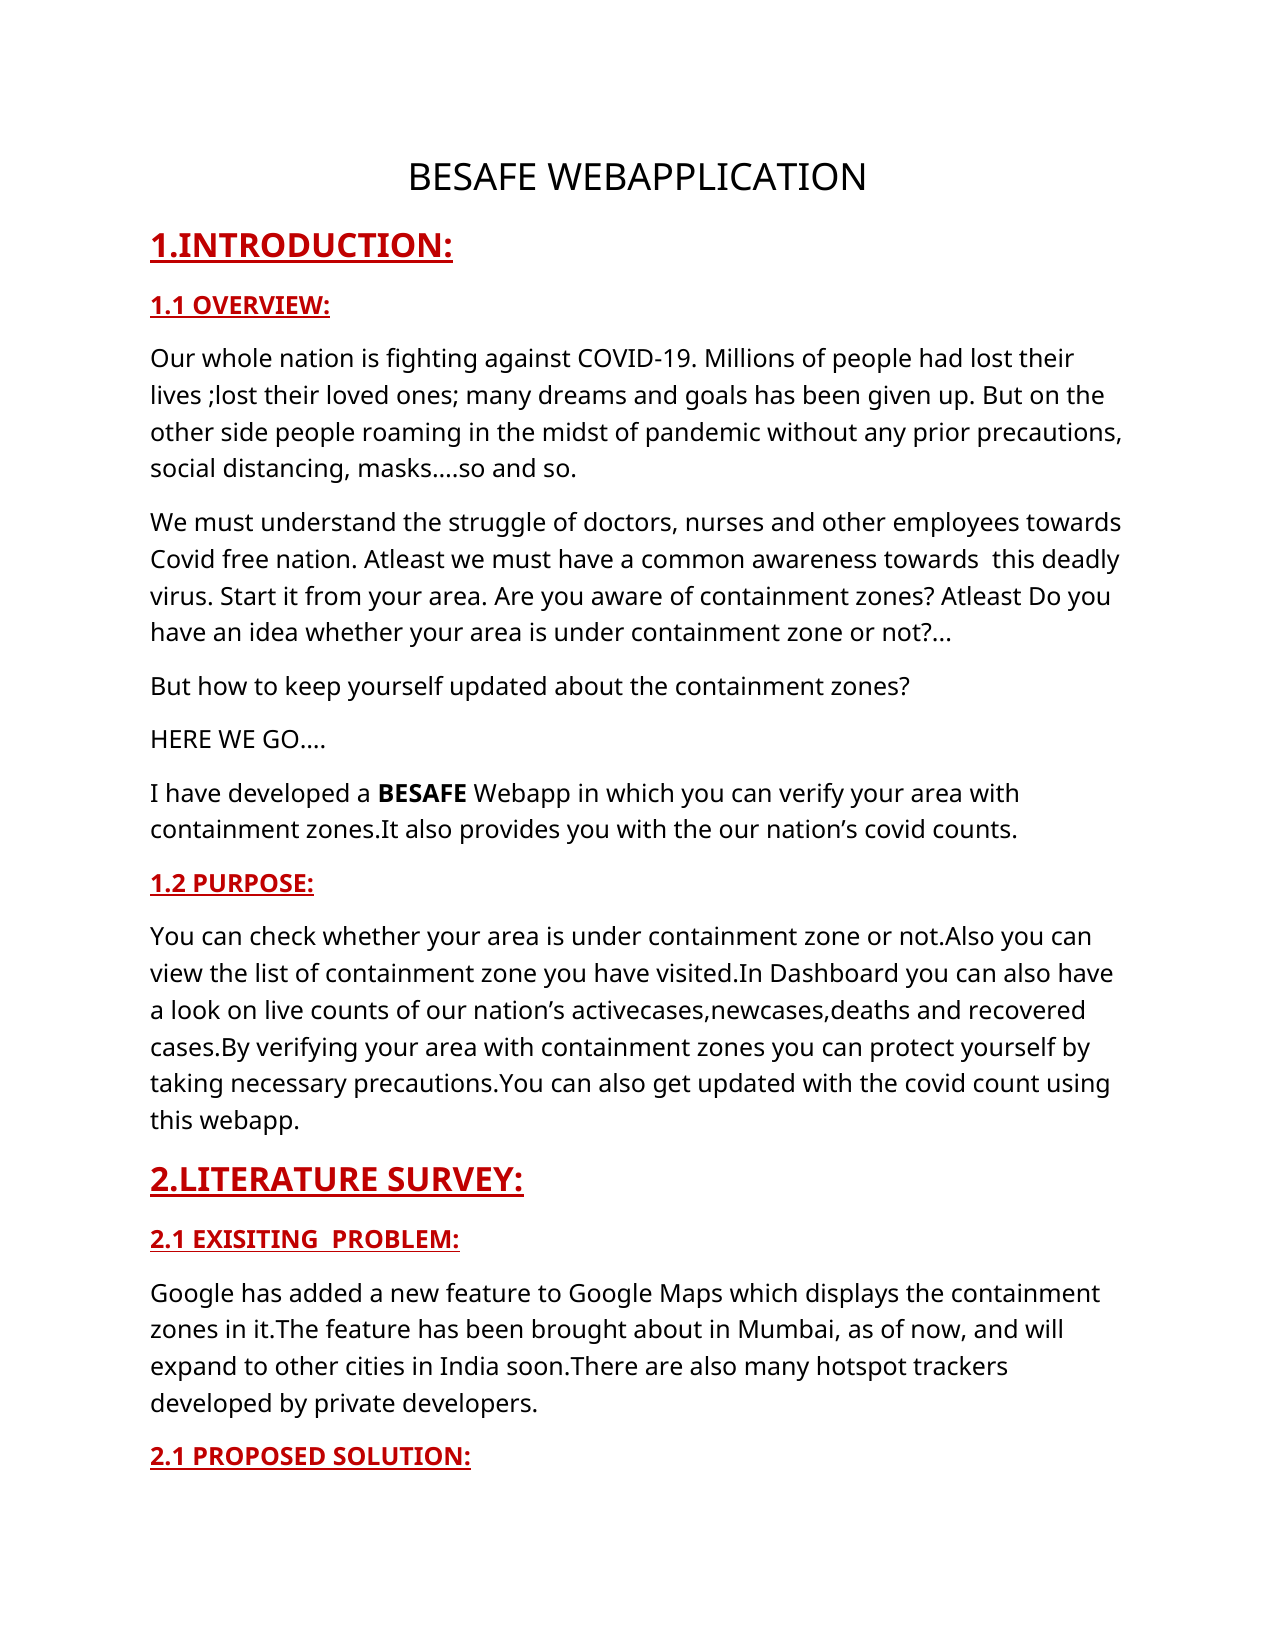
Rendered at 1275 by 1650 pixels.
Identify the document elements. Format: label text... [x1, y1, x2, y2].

text We must understand the struggle of doctors, nurses and other employees towards Covid free nation. Atleast we must have a common awareness towards this deadly virus. Start it from your area. Are you aware of containment zones? Atleast Do you have an idea whether your area is under containment zone or not?... [150, 504, 1125, 649]
text Our whole nation is fighting against COVID-19. Millions of people had lost their lives ;lost their loved ones; many dreams and goals has been given up. But on the other side people roaming in the midst of pandemic without any prior precautions, social distancing, masks….so and so. [150, 341, 1125, 485]
text You can check whether your area is under containment zone or not.Also you can view the list of containment zone you have visited.In Dashboard you can also have a look on live counts of our nation’s activecases,newcases,deaths and recovered cases.By verifying your area with containment zones you can protect yourself by taking necessary precautions.You can also get updated with the covid count using this webapp. [150, 919, 1125, 1137]
text 2.LITERATURE SURVEY: [150, 1156, 1125, 1202]
text 1.INTRODUCTION: [150, 222, 1125, 267]
text Google has added a new feature to Google Maps which displays the containment zones in it.The feature has been brought about in Mumbai, as of now, and will expand to other cities in India soon.There are also many hotspot trackers developed by private developers. [150, 1275, 1125, 1419]
text HERE WE GO…. [150, 722, 1125, 756]
text 2.1 PROPOSED SOLUTION: [150, 1439, 1125, 1473]
text But how to keep yourself updated about the containment zones? [150, 668, 1125, 702]
text 1.2 PURPOSE: [150, 865, 1125, 899]
text 2.1 EXISITING PROBLEM: [150, 1222, 1125, 1256]
text 1.1 OVERVIEW: [150, 287, 1125, 321]
text I have developed a BESAFE Webapp in which you can verify your area with containment zones.It also provides you with the our nation’s covid counts. [150, 775, 1125, 846]
text BESAFE WEBAPPLICATION [150, 150, 1125, 201]
